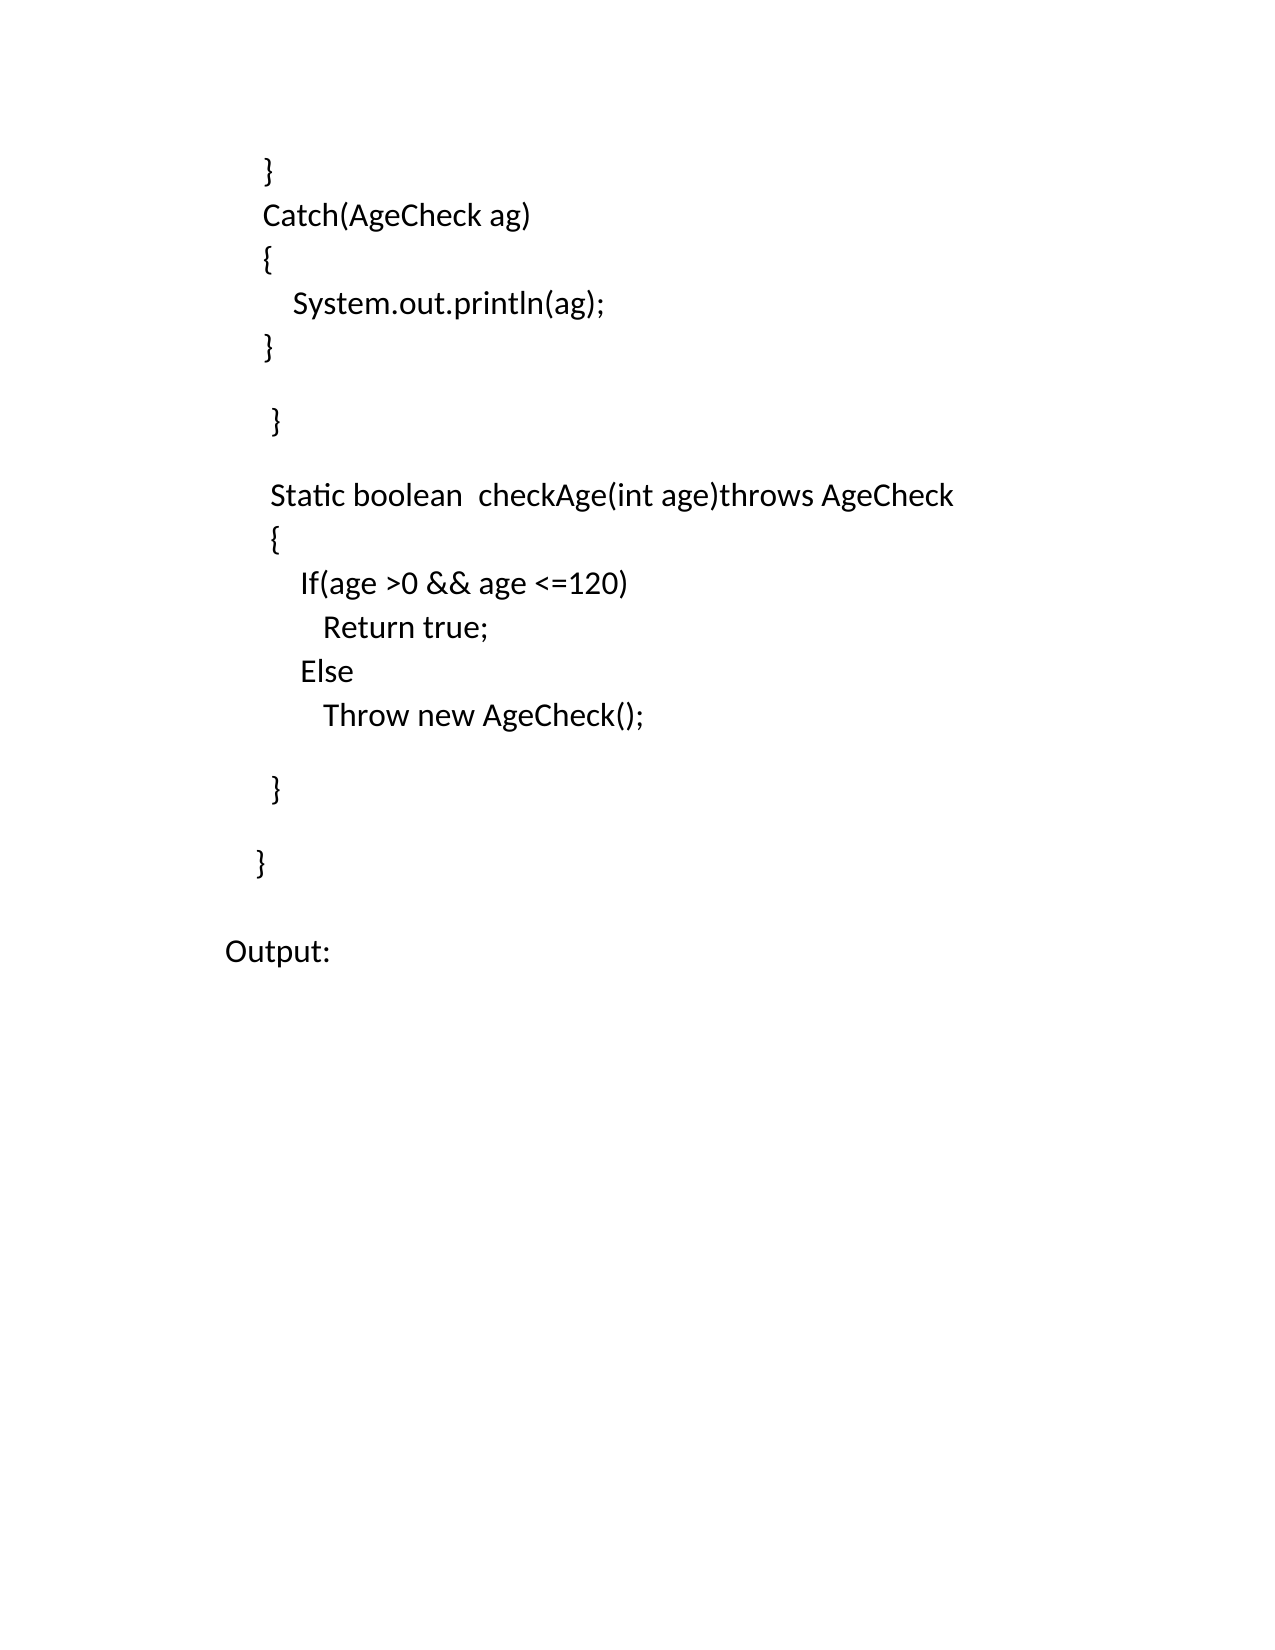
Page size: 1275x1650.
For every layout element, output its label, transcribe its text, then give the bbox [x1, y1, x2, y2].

list { [225, 238, 1125, 279]
list Return true; [225, 606, 1125, 647]
list } [225, 326, 1125, 367]
list { [225, 518, 1125, 559]
list If(age >0 && age <=120) [225, 562, 1125, 603]
list Static boolean checkAge(int age)throws AgeCheck [225, 474, 1125, 515]
list Output: [225, 930, 1125, 971]
list Else [225, 650, 1125, 691]
list } [225, 150, 1125, 191]
list } [225, 400, 1125, 441]
list Catch(AgeCheck ag) [225, 194, 1125, 235]
list } [225, 768, 1125, 809]
list System.out.println(ag); [225, 282, 1125, 323]
list Throw new AgeCheck(); [225, 694, 1125, 735]
list } [225, 842, 1125, 883]
